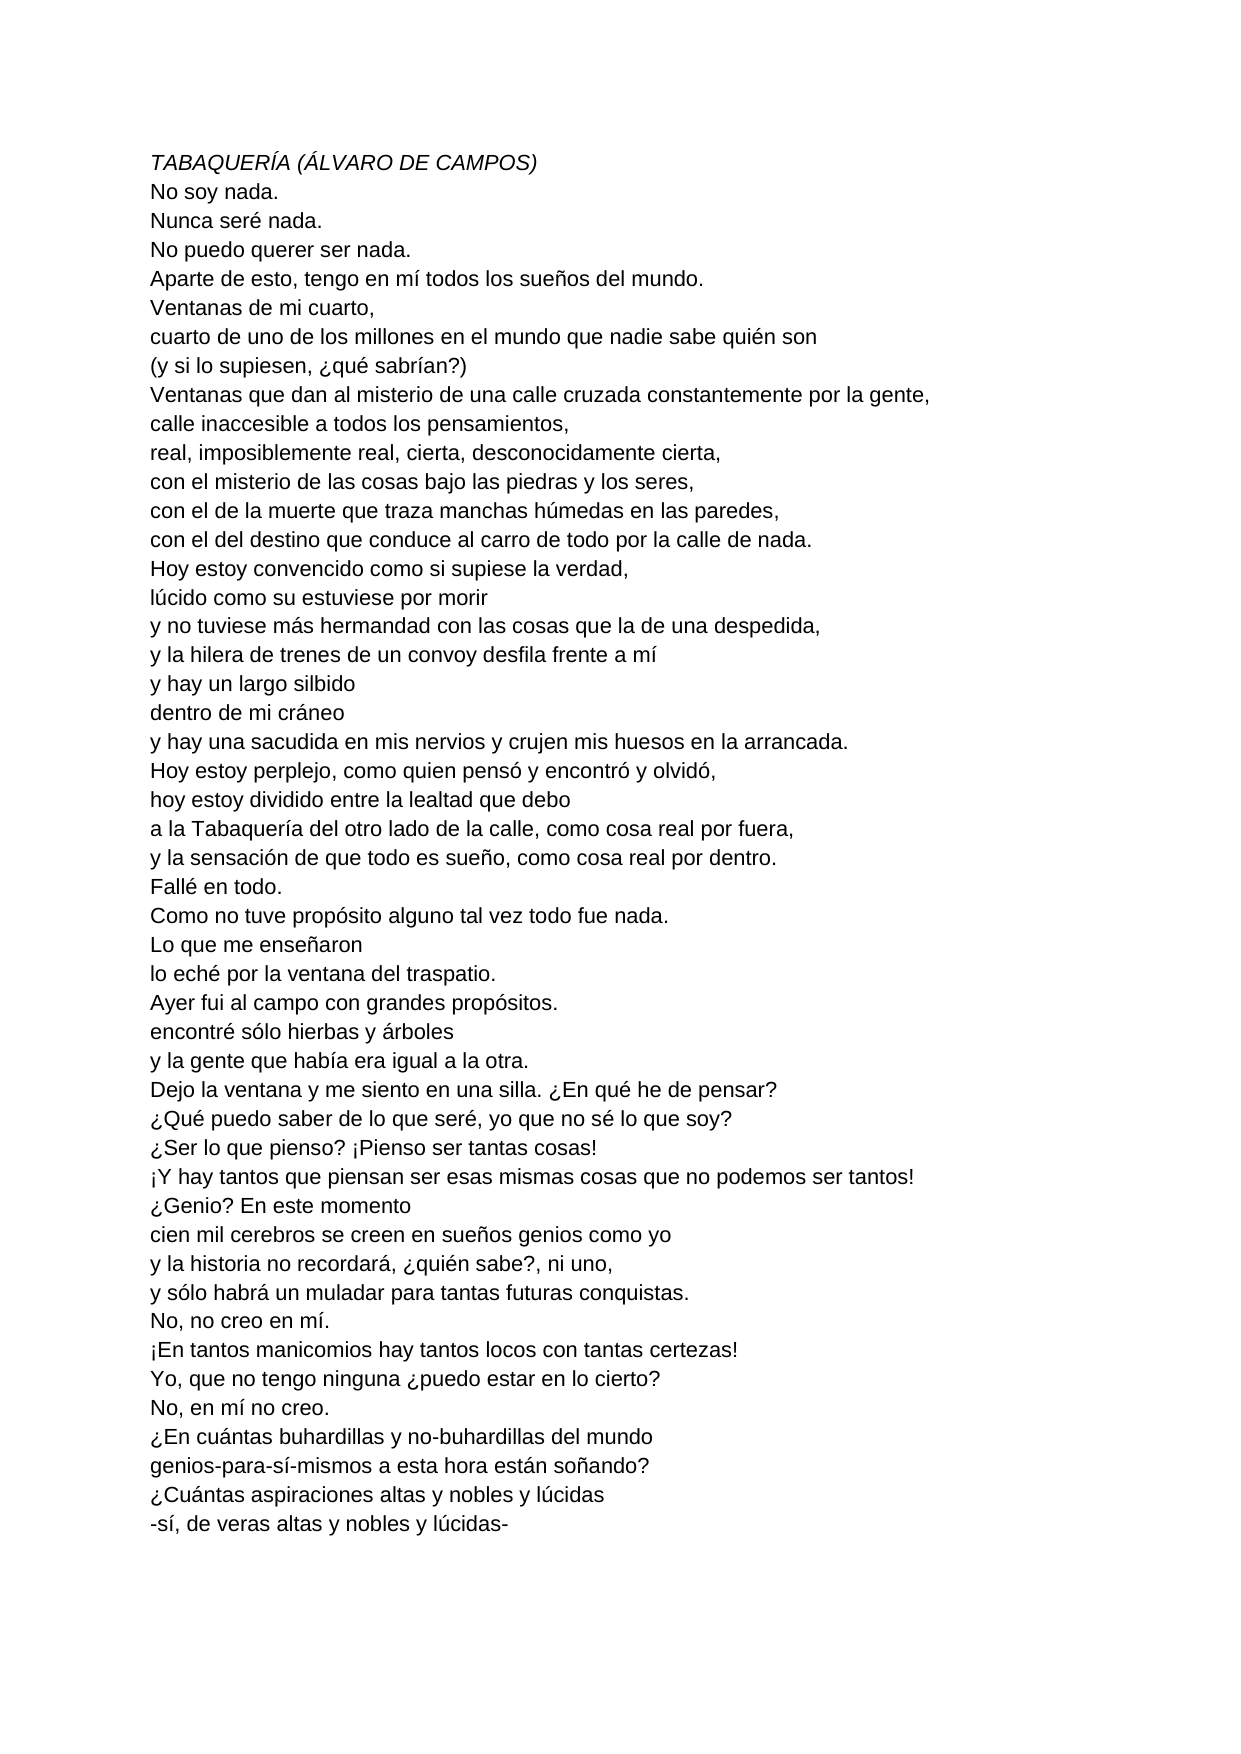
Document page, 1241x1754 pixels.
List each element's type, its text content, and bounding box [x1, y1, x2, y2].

text y la historia no recordará, ¿quién sabe?, ni uno, [150, 1250, 1090, 1276]
text y sólo habrá un muladar para tantas futuras conquistas. [150, 1279, 1090, 1304]
text encontré sólo hierbas y árboles [150, 1019, 1090, 1044]
text (y si lo supiesen, ¿qué sabrían?) [150, 353, 1090, 378]
text Ventanas de mi cuarto, [150, 295, 1090, 320]
text ¿Genio? En este momento [150, 1192, 1090, 1218]
text ¿En cuántas buhardillas y no-buhardillas del mundo [150, 1424, 1090, 1449]
text y hay un largo silbido [150, 671, 1090, 696]
text Yo, que no tengo ninguna ¿puedo estar en lo cierto? [150, 1366, 1090, 1391]
text Ayer fui al campo con grandes propósitos. [150, 990, 1090, 1015]
text con el del destino que conduce al carro de todo por la calle de nada. [150, 526, 1090, 552]
text No soy nada. [150, 179, 1090, 204]
text con el misterio de las cosas bajo las piedras y los seres, [150, 468, 1090, 494]
text calle inaccesible a todos los pensamientos, [150, 411, 1090, 436]
text y la hilera de trenes de un convoy desfila frente a mí [150, 642, 1090, 667]
text dentro de mi cráneo [150, 700, 1090, 725]
text ¡En tantos manicomios hay tantos locos con tantas certezas! [150, 1337, 1090, 1362]
text Lo que me enseñaron [150, 932, 1090, 957]
text genios-para-sí-mismos a esta hora están soñando? [150, 1453, 1090, 1478]
text -sí, de veras altas y nobles y lúcidas- [150, 1511, 1090, 1536]
text ¿Qué puedo saber de lo que seré, yo que no sé lo que soy? [150, 1106, 1090, 1131]
text cien mil cerebros se creen en sueños genios como yo [150, 1221, 1090, 1247]
text con el de la muerte que traza manchas húmedas en las paredes, [150, 497, 1090, 523]
text y hay una sacudida en mis nervios y crujen mis huesos en la arrancada. [150, 729, 1090, 754]
text Ventanas que dan al misterio de una calle cruzada constantemente por la gente, [150, 382, 1090, 407]
text ¿Ser lo que pienso? ¡Pienso ser tantas cosas! [150, 1134, 1090, 1160]
text cuarto de uno de los millones en el mundo que nadie sabe quién son [150, 324, 1090, 349]
text No, en mí no creo. [150, 1395, 1090, 1420]
text Fallé en todo. [150, 874, 1090, 899]
text hoy estoy dividido entre la lealtad que debo [150, 787, 1090, 812]
text y la gente que había era igual a la otra. [150, 1048, 1090, 1073]
text No puedo querer ser nada. [150, 237, 1090, 262]
text Dejo la ventana y me siento en una silla. ¿En qué he de pensar? [150, 1077, 1090, 1102]
text y la sensación de que todo es sueño, como cosa real por dentro. [150, 845, 1090, 870]
text ¿Cuántas aspiraciones altas y nobles y lúcidas [150, 1482, 1090, 1507]
text lúcido como su estuviese por morir [150, 584, 1090, 609]
text TABAQUERÍA (ÁLVARO DE CAMPOS) [150, 150, 1090, 175]
text real, imposiblemente real, cierta, desconocidamente cierta, [150, 439, 1090, 465]
text a la Tabaquería del otro lado de la calle, como cosa real por fuera, [150, 816, 1090, 841]
text Nunca seré nada. [150, 208, 1090, 233]
text No, no creo en mí. [150, 1308, 1090, 1333]
text y no tuviese más hermandad con las cosas que la de una despedida, [150, 613, 1090, 638]
text Aparte de esto, tengo en mí todos los sueños del mundo. [150, 266, 1090, 291]
text Como no tuve propósito alguno tal vez todo fue nada. [150, 903, 1090, 928]
text Hoy estoy perplejo, como quien pensó y encontró y olvidó, [150, 758, 1090, 783]
text lo eché por la ventana del traspatio. [150, 961, 1090, 986]
text ¡Y hay tantos que piensan ser esas mismas cosas que no podemos ser tantos! [150, 1163, 1090, 1189]
text Hoy estoy convencido como si supiese la verdad, [150, 555, 1090, 581]
